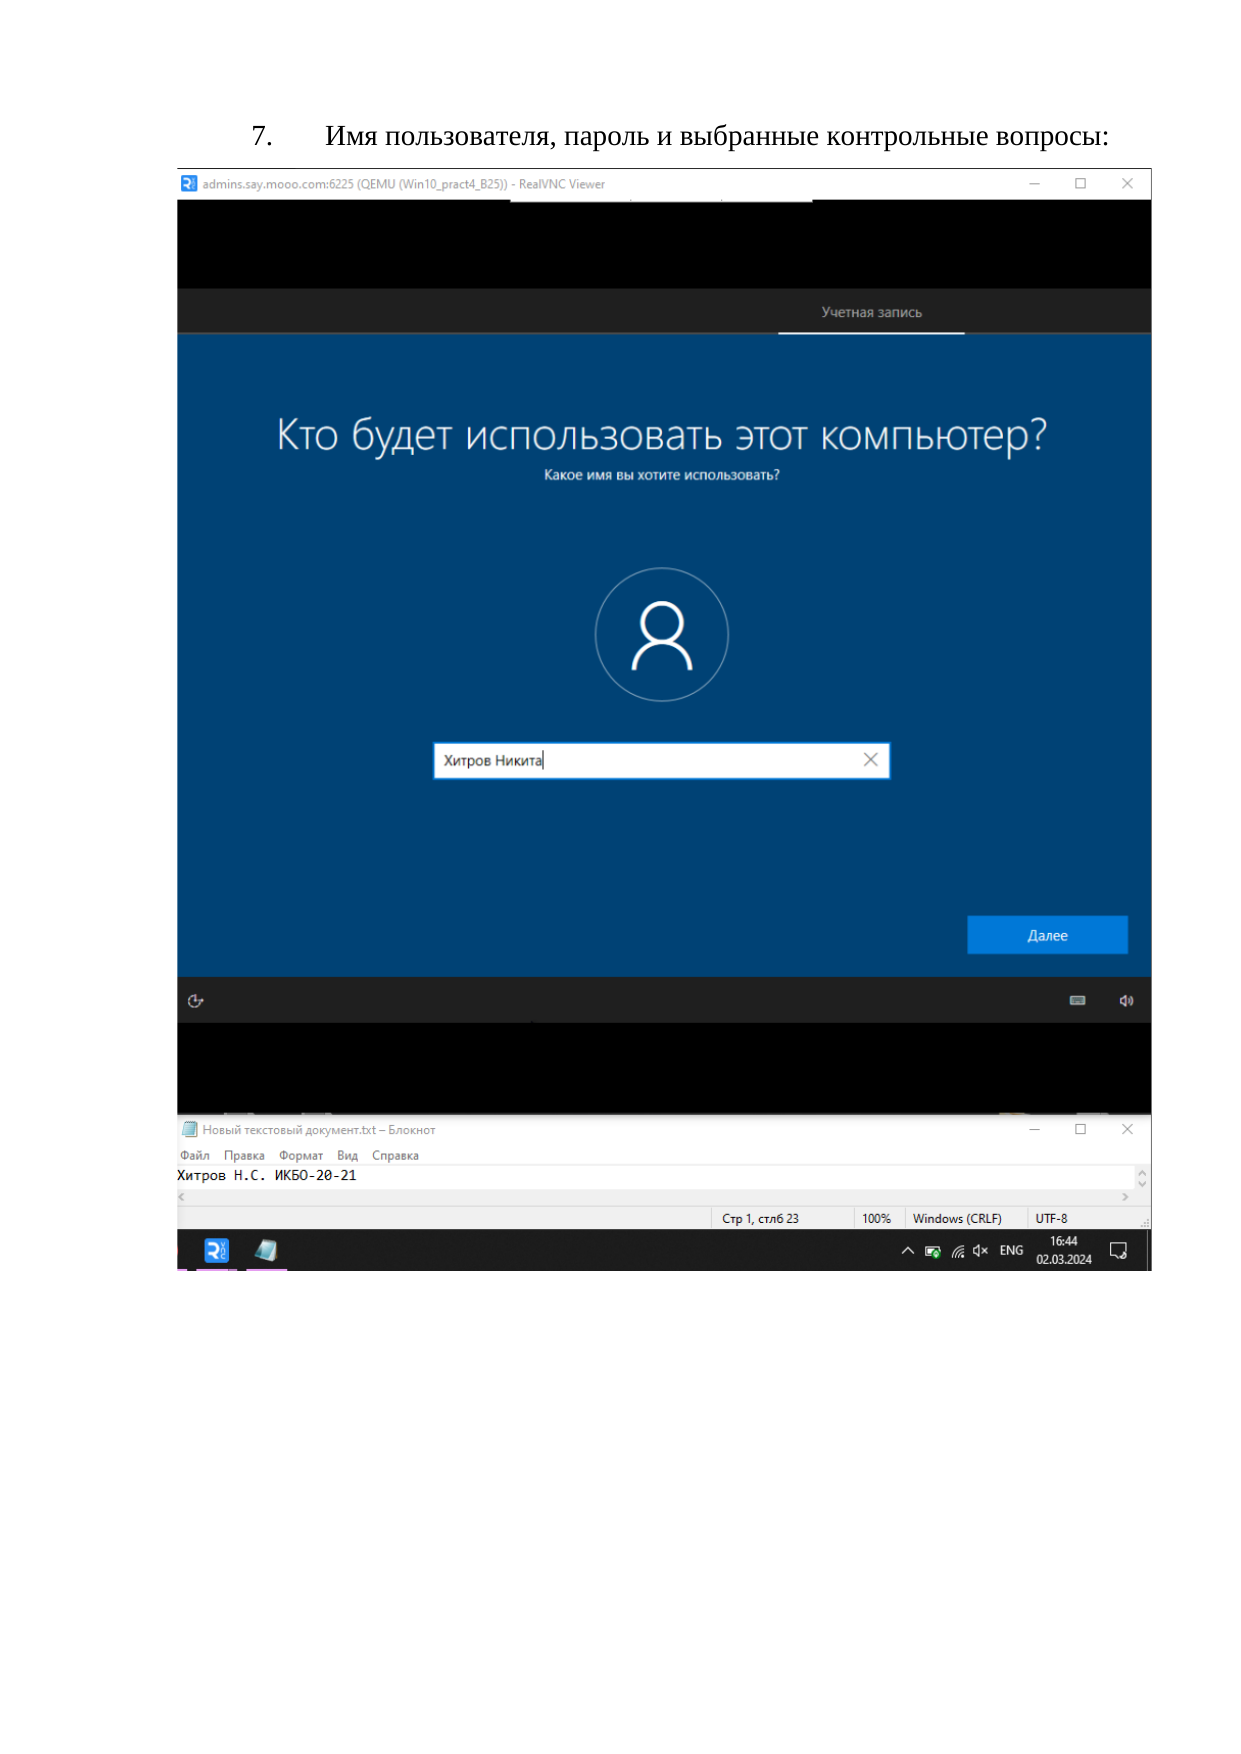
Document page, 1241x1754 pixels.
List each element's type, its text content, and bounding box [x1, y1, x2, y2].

list Имя пользователя, пароль и выбранные контрольные вопросы: [177, 118, 1152, 152]
picture [177, 168, 1152, 1271]
